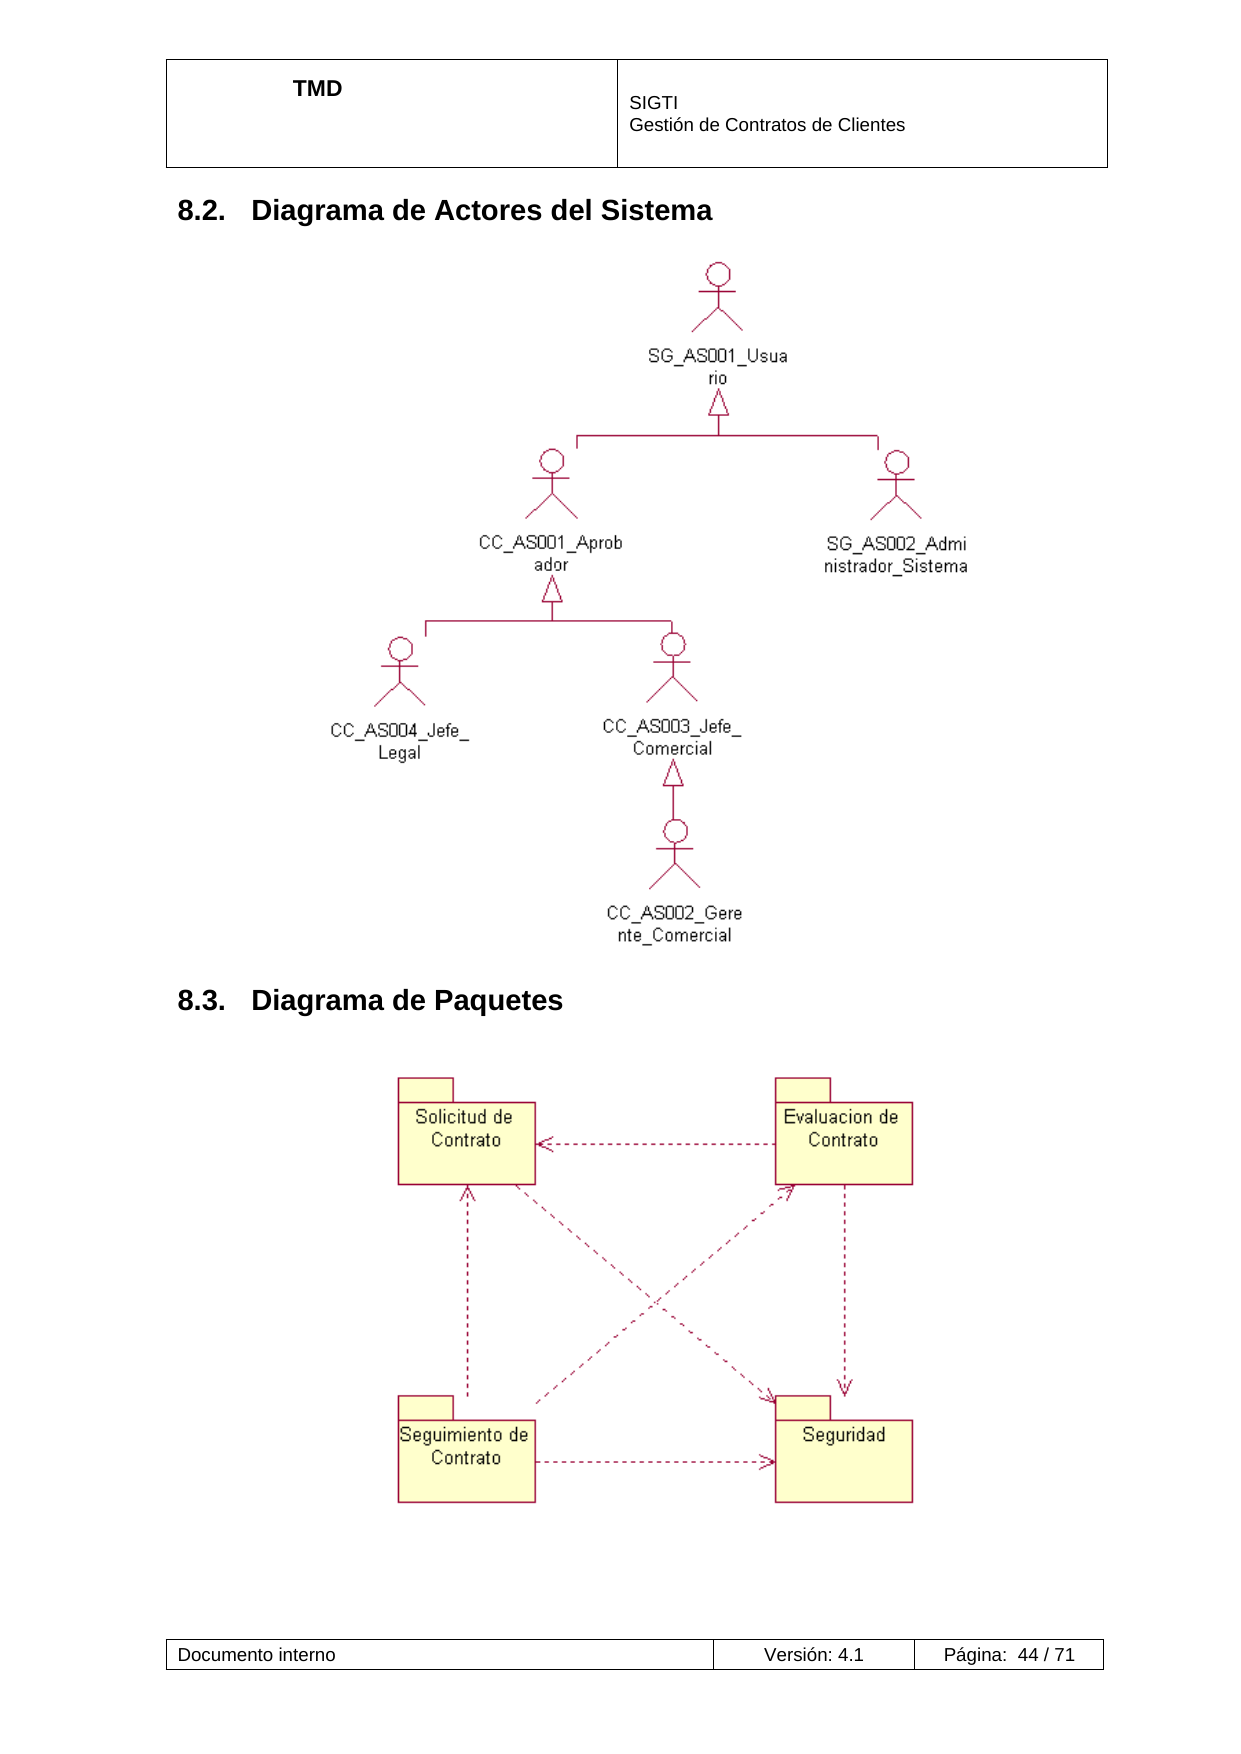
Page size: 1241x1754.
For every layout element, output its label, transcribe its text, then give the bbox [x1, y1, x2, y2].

picture [326, 1033, 981, 1555]
subtitle Diagrama de Actores del Sistema [177, 193, 1092, 227]
subtitle Diagrama de Paquetes [177, 983, 1092, 1017]
picture [318, 243, 989, 958]
